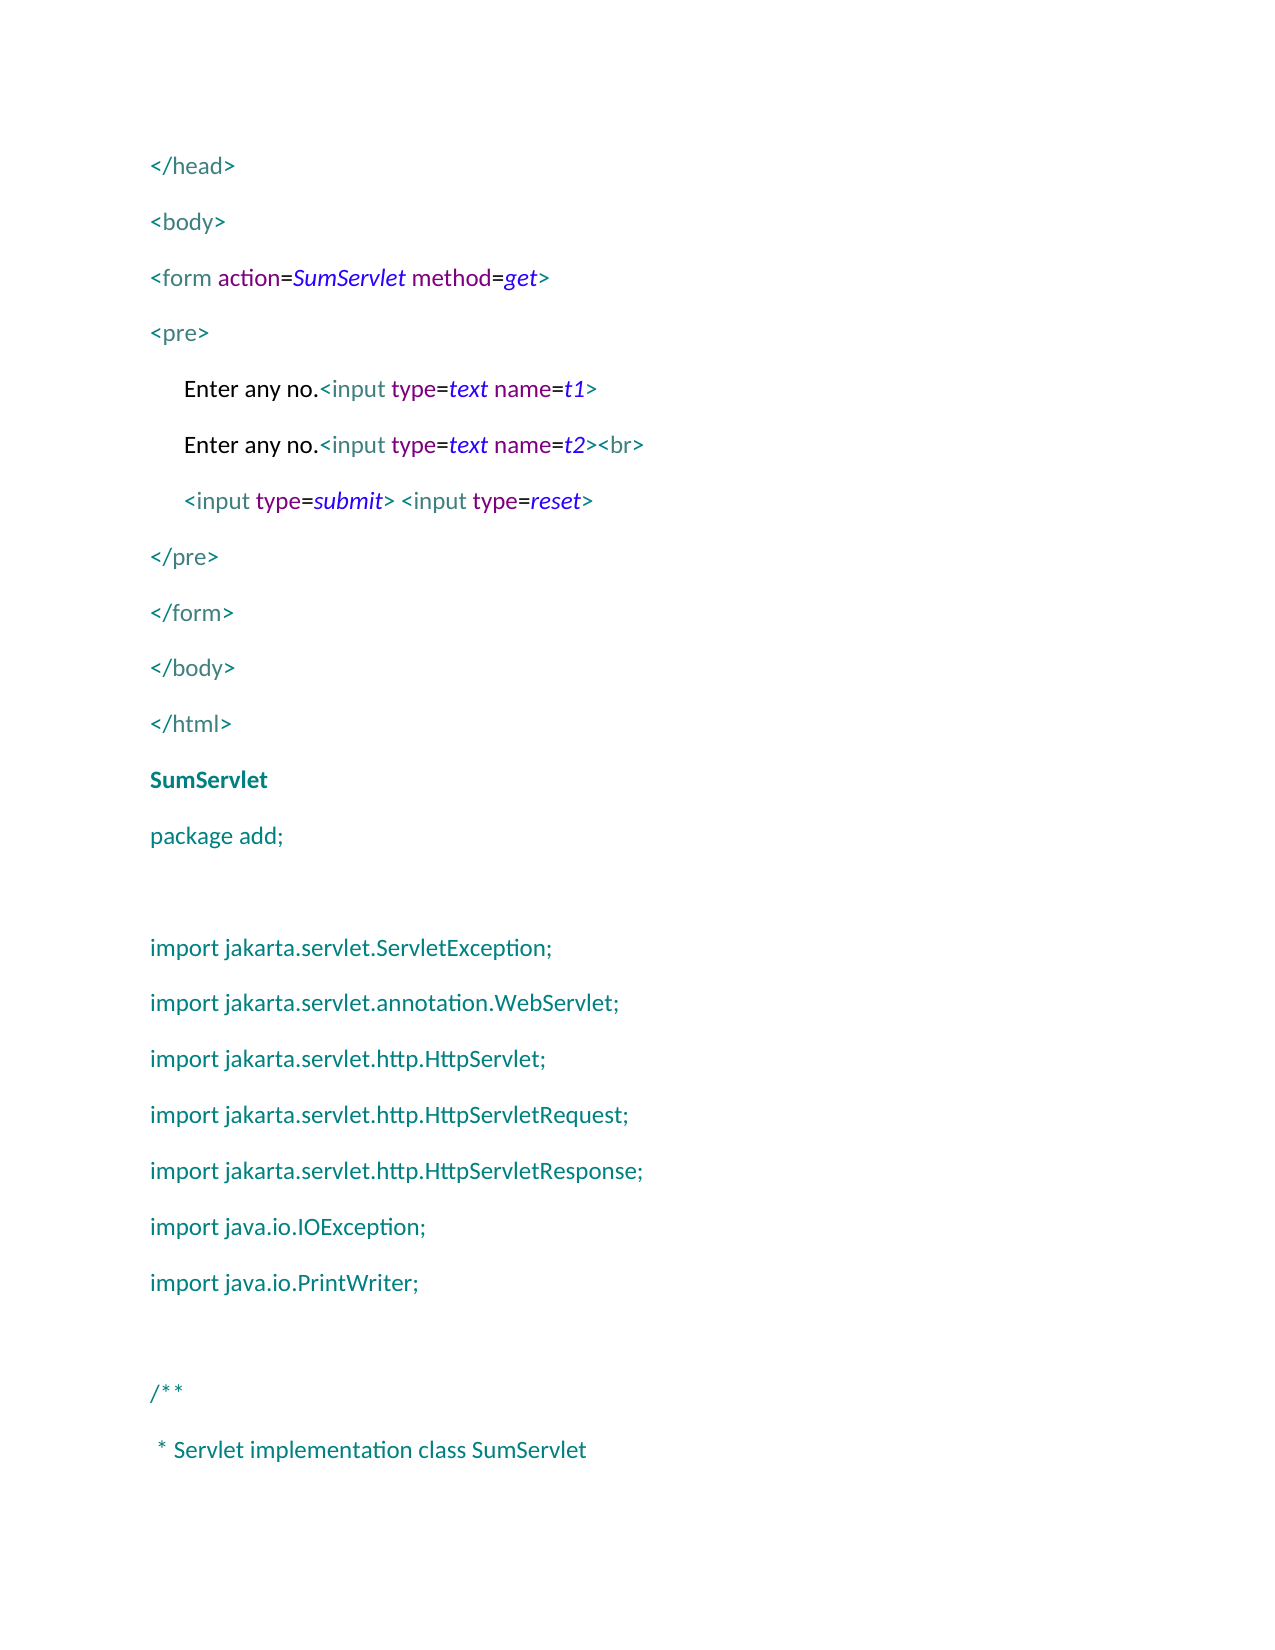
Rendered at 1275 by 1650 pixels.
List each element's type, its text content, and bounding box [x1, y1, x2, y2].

text import jakarta.servlet.http.HttpServlet; [150, 1043, 1125, 1074]
text import jakarta.servlet.annotation.WebServlet; [150, 987, 1125, 1018]
text /** [150, 1378, 1125, 1409]
text import jakarta.servlet.http.HttpServletResponse; [150, 1155, 1125, 1186]
text <body> [150, 206, 1125, 236]
text </pre> [150, 541, 1125, 571]
text import jakarta.servlet.ServletException; [150, 932, 1125, 962]
text Enter any no.<input type=text name=t1> [150, 373, 1125, 404]
text </html> [150, 708, 1125, 739]
text import jakarta.servlet.http.HttpServletRequest; [150, 1099, 1125, 1130]
text <input type=submit> <input type=reset> [150, 485, 1125, 516]
text Enter any no.<input type=text name=t2><br> [150, 429, 1125, 460]
text </head> [150, 150, 1125, 181]
text <pre> [150, 317, 1125, 348]
text import java.io.PrintWriter; [150, 1267, 1125, 1297]
text SumServlet [150, 764, 1125, 795]
text * Servlet implementation class SumServlet [150, 1434, 1125, 1465]
text </form> [150, 597, 1125, 627]
text <form action=SumServlet method=get> [150, 262, 1125, 292]
text </body> [150, 652, 1125, 683]
text package add; [150, 820, 1125, 851]
text import java.io.IOException; [150, 1211, 1125, 1241]
